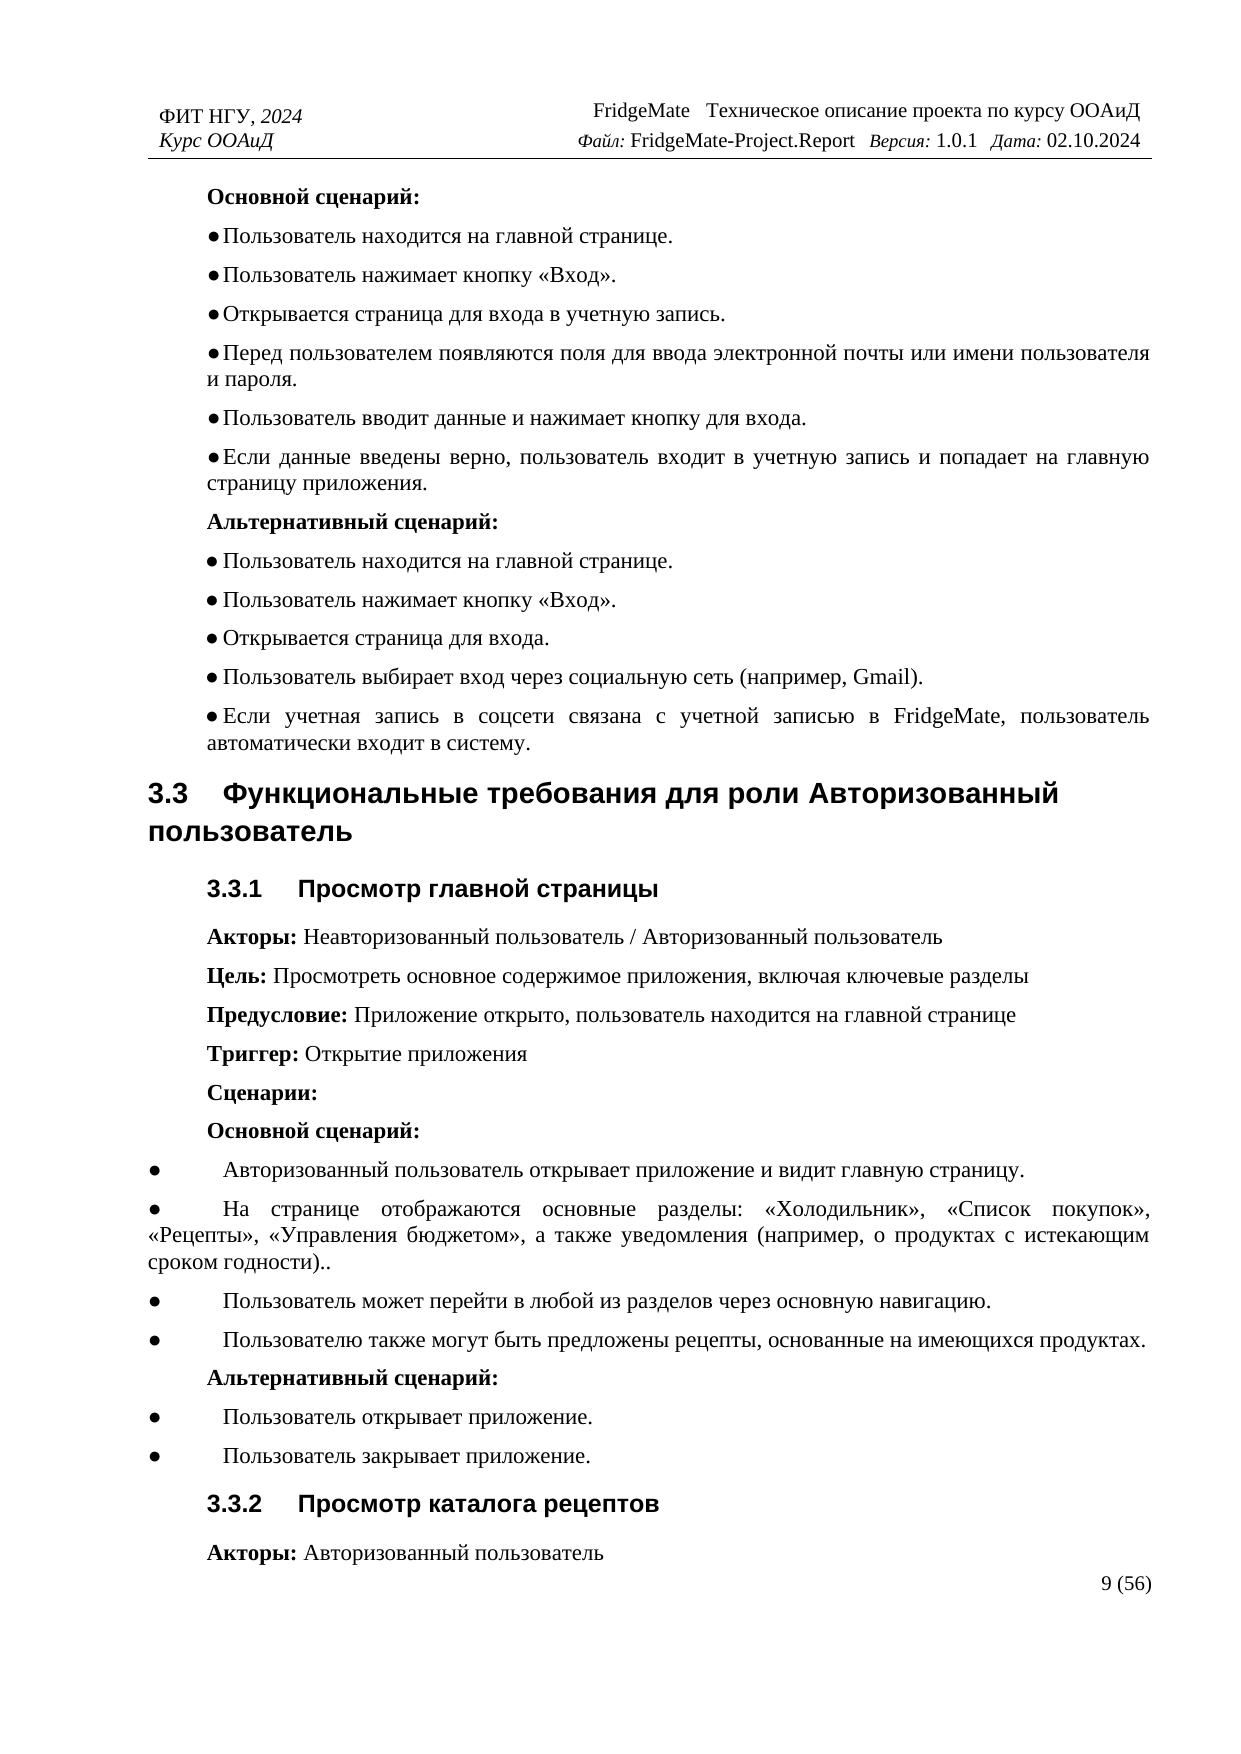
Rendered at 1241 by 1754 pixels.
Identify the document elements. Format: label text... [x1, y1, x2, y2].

list Если данные введены верно, пользователь входит в учетную запись и попадает на главную страницу приложения. [207, 443, 1152, 495]
text Основной сценарий: [207, 1117, 1152, 1144]
subtitle Просмотр каталога рецептов [207, 1489, 1152, 1518]
list Открывается страница для входа. [205, 624, 1152, 651]
list На странице отображаются основные разделы: «Холодильник», «Список покупок», «Рецепты», «Управления бюджетом», а также уведомления (например, о продуктах с истекающим сроком годности).. [148, 1195, 1152, 1274]
list Открывается страница для входа в учетную запись. [207, 300, 1152, 326]
text Альтернативный сценарий: [207, 1364, 1152, 1391]
text Альтернативный сценарий: [207, 508, 1152, 534]
text Триггер: Открытие приложения [207, 1040, 1152, 1066]
list Пользователь вводит данные и нажимает кнопку для входа. [207, 404, 1152, 430]
list Пользователь открывает приложение. [148, 1403, 1152, 1430]
list Пользователь находится на главной странице. [205, 547, 1152, 573]
list Авторизованный пользователь открывает приложение и видит главную страницу. [148, 1156, 1152, 1183]
text Предусловие: Приложение открыто, пользователь находится на главной странице [207, 1001, 1152, 1027]
text Сценарии: [207, 1079, 1152, 1105]
list Пользователь выбирает вход через социальную сеть (например, Gmail). [205, 663, 1152, 690]
list Перед пользователем появляются поля для ввода электронной почты или имени пользователя и пароля. [207, 339, 1152, 391]
list Пользователю также могут быть предложены рецепты, основанные на имеющихся продуктах. [148, 1326, 1152, 1352]
text Акторы: Авторизованный пользователь [207, 1539, 1152, 1565]
text Цель: Просмотреть основное содержимое приложения, включая ключевые разделы [207, 962, 1152, 988]
list Пользователь нажимает кнопку «Вход». [207, 261, 1152, 287]
subtitle Просмотр главной страницы [207, 874, 1152, 902]
list Пользователь нажимает кнопку «Вход». [205, 586, 1152, 612]
text Основной сценарий: [207, 183, 1152, 209]
list Пользователь находится на главной странице. [207, 222, 1152, 248]
text Акторы: Неавторизованный пользователь / Авторизованный пользователь [207, 923, 1152, 949]
subtitle Функциональные требования для роли Авторизованный пользователь [148, 776, 1152, 848]
list Пользователь может перейти в любой из разделов через основную навигацию. [148, 1287, 1152, 1313]
list Если учетная запись в соцсети связана с учетной записью в FridgeMate, пользователь автоматически входит в систему. [205, 702, 1152, 755]
list Пользователь закрывает приложение. [148, 1442, 1152, 1468]
